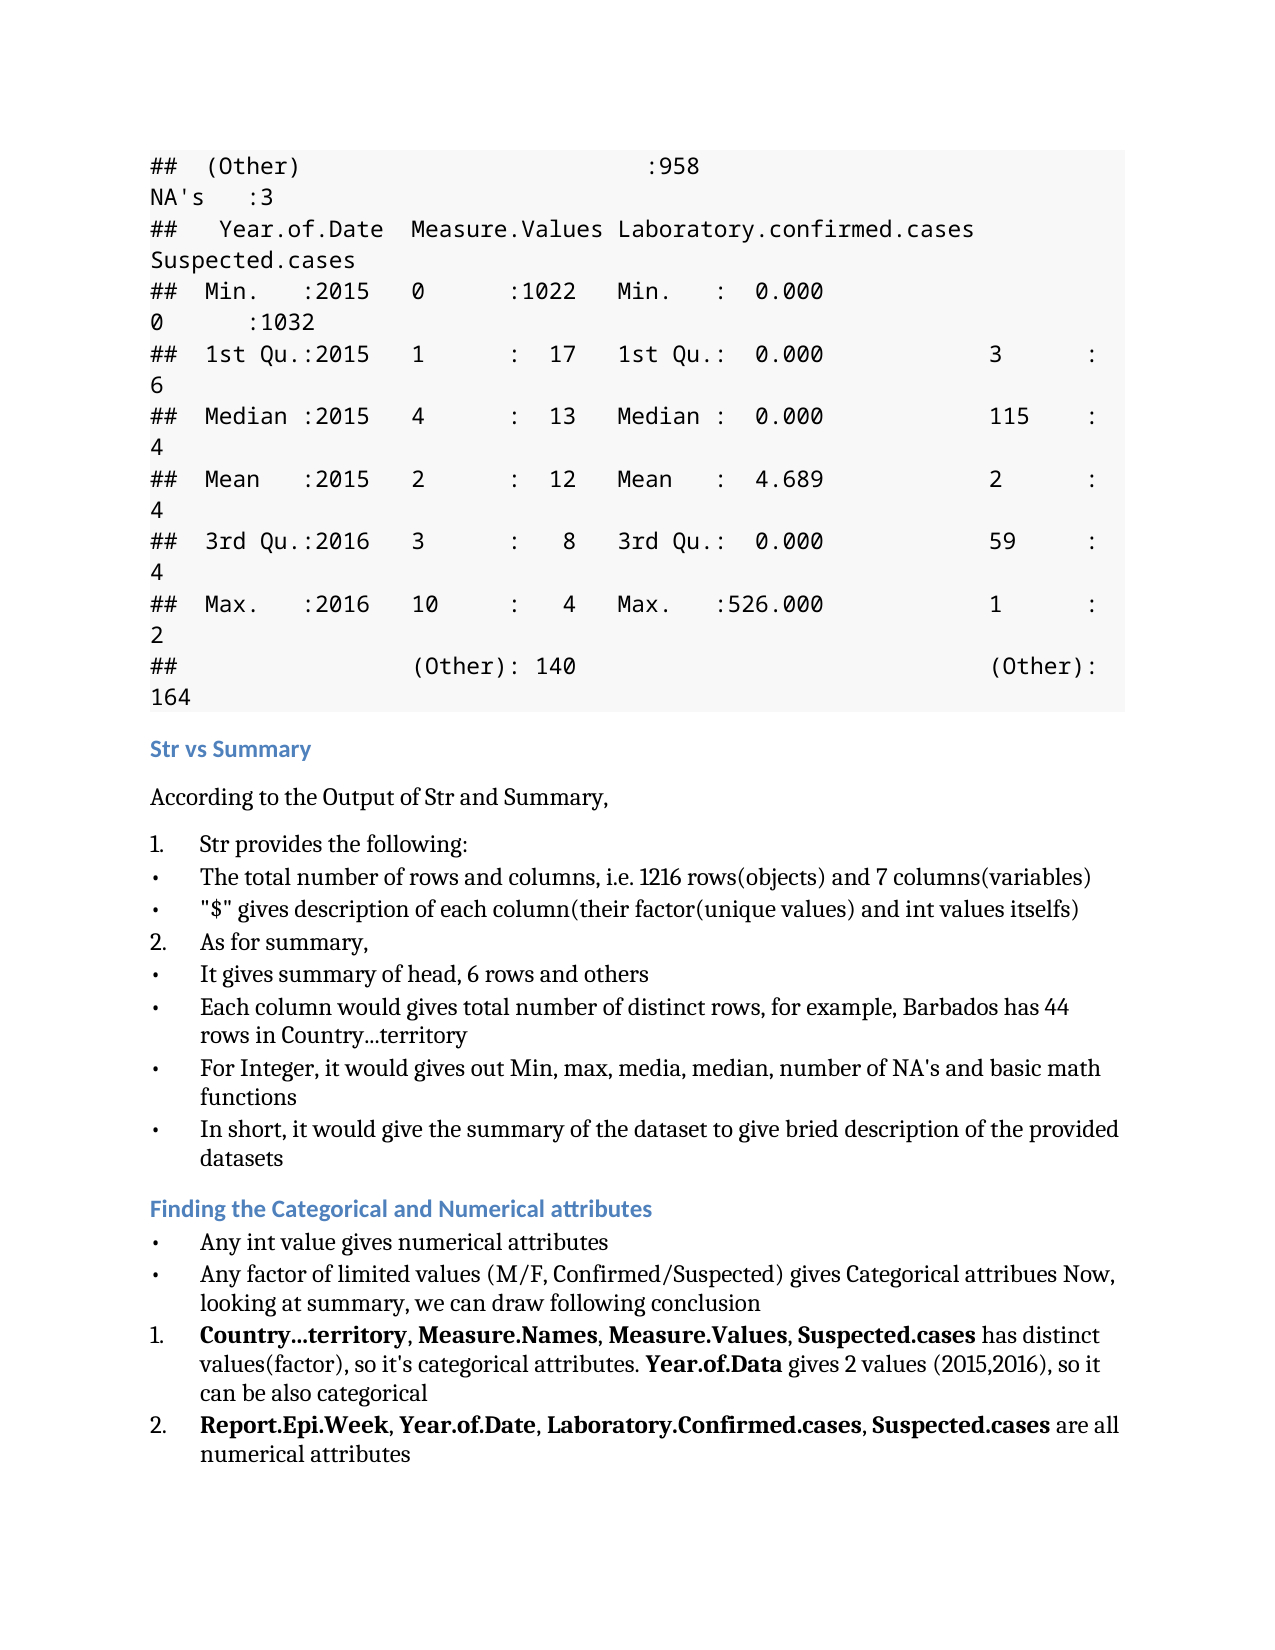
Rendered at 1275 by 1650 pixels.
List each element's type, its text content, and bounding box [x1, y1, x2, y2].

list Each column would gives total number of distinct rows, for example, Barbados has 44 rows in Country...territory [150, 993, 1125, 1050]
text According to the Output of Str and Summary, [150, 783, 1125, 811]
list Str provides the following: [150, 830, 1125, 859]
list As for summary, [150, 928, 1125, 956]
list The total number of rows and columns, i.e. 1216 rows(objects) and 7 columns(variables) [150, 863, 1125, 891]
list In short, it would give the summary of the dataset to give bried description of the provided datasets [150, 1115, 1125, 1173]
list "$" gives description of each column(their factor(unique values) and int values itselfs) [150, 895, 1125, 924]
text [150, 150, 1125, 712]
subtitle Str vs Summary [150, 733, 1125, 764]
list Any int value gives numerical attributes [150, 1228, 1125, 1256]
list Any factor of limited values (M/F, Confirmed/Suspected) gives Categorical attribues Now, looking at summary, we can draw following conclusion [150, 1260, 1125, 1318]
subtitle Finding the Categorical and Numerical attributes [150, 1193, 1125, 1224]
list For Integer, it would gives out Min, max, media, median, number of NA's and basic math functions [150, 1054, 1125, 1111]
list It gives summary of head, 6 rows and others [150, 960, 1125, 989]
list Report.Epi.Week, Year.of.Date, Laboratory.Confirmed.cases, Suspected.cases are all numerical attributes [150, 1411, 1125, 1469]
list Country...territory, Measure.Names, Measure.Values, Suspected.cases has distinct values(factor), so it's categorical attributes. Year.of.Data gives 2 values (2015,2016), so it can be also categorical [150, 1321, 1125, 1408]
